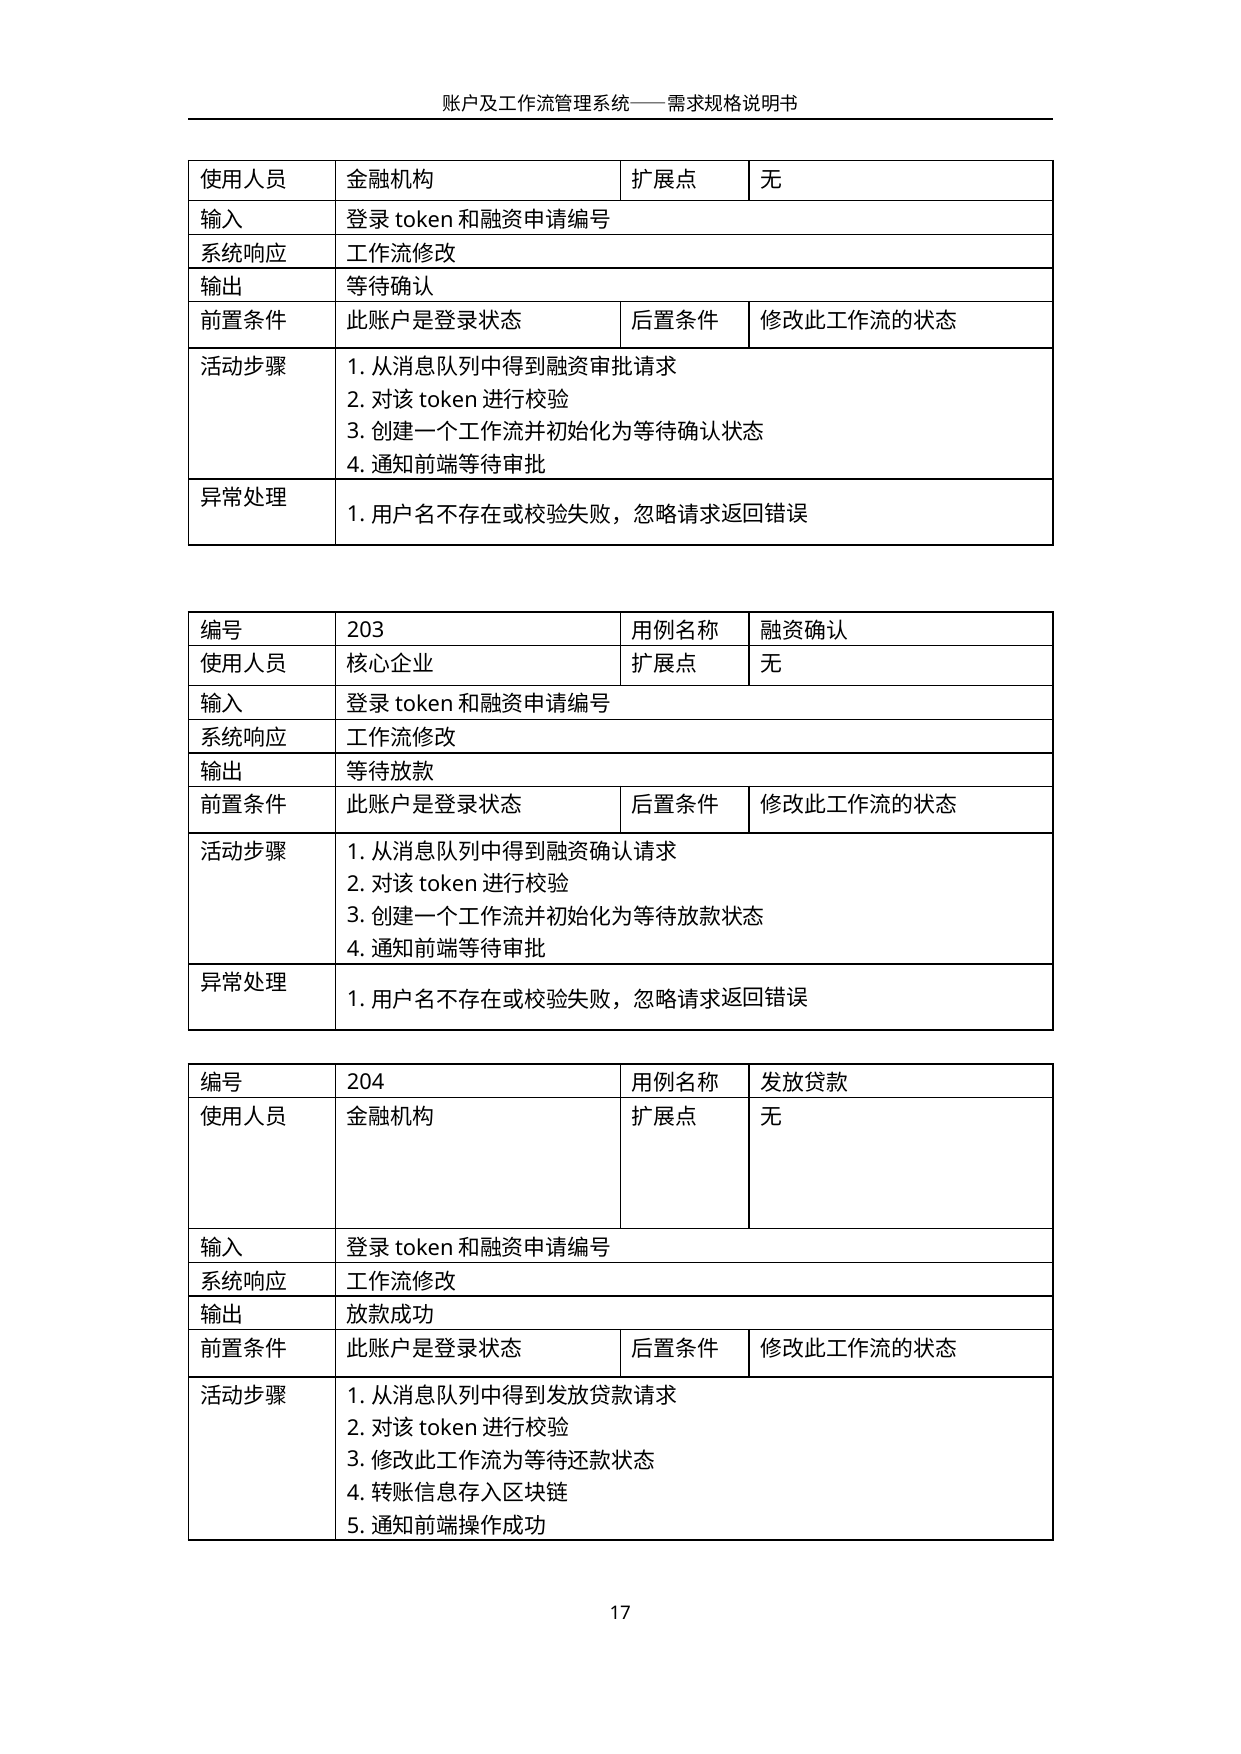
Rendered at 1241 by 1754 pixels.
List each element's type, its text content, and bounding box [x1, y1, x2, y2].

table_cell 工作流修改 [336, 720, 1052, 752]
table_cell 扩展点 [621, 161, 748, 200]
table_cell 金融机构 [336, 161, 620, 200]
table_cell 异常处理 [189, 965, 335, 1029]
table_cell 输入 [189, 201, 335, 234]
table_cell 活动步骤 [189, 349, 335, 478]
table_cell 放款成功 [336, 1297, 1052, 1329]
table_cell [336, 480, 1052, 544]
table_cell 系统响应 [189, 235, 335, 267]
table_cell 后置条件 [621, 787, 748, 832]
table_cell 系统响应 [189, 720, 335, 752]
table_cell 1. 用户名不存在或校验失败，忽略请求返回错误 2. 系统忙或故障，提醒用户稍候再试 [336, 965, 1052, 1029]
table_cell 扩展点 [621, 1098, 748, 1228]
table_cell 输出 [189, 269, 335, 301]
table_cell 工作流修改 [336, 1263, 1052, 1295]
table_header 203 [336, 613, 620, 644]
table_cell 无 [750, 1098, 1052, 1228]
table_header 发放贷款 [750, 1065, 1052, 1097]
table_cell 金融机构 [336, 1098, 620, 1228]
table_cell 使用人员 [189, 1098, 335, 1228]
table_header 用例名称 [621, 1065, 748, 1097]
table_header 融资确认 [750, 613, 1052, 644]
table_cell 等待放款 [336, 754, 1052, 786]
table_header 用例名称 [621, 613, 748, 644]
table_cell 修改此工作流的状态 [750, 1330, 1052, 1376]
table_cell 扩展点 [621, 646, 748, 684]
table_cell 此账户是登录状态 [336, 787, 620, 832]
table_cell 使用人员 [189, 161, 335, 200]
table_header 204 [336, 1065, 620, 1097]
table_cell 1. 从消息队列中得到发放贷款请求 2. 对该token进行校验 3. 修改此工作流为等待还款状态 4. 转账信息存入区块链 5. 通知前端操作成功 [336, 1378, 1052, 1539]
table_cell 登录token和融资申请编号 [336, 1229, 1052, 1262]
table_cell 等待确认 [336, 269, 1052, 301]
table_cell 异常处理 [189, 480, 335, 544]
table_cell 前置条件 [189, 302, 335, 347]
table_cell 修改此工作流的状态 [750, 787, 1052, 832]
table_cell 输入 [189, 686, 335, 718]
table_cell 输出 [189, 754, 335, 786]
table_header 编号 [189, 613, 335, 644]
table_cell 活动步骤 [189, 1378, 335, 1539]
table_cell 系统响应 [189, 1263, 335, 1295]
table_cell 修改此工作流的状态 [750, 302, 1052, 347]
table_cell 输出 [189, 1297, 335, 1329]
table_cell 前置条件 [189, 1330, 335, 1376]
table_cell 登录token和融资申请编号 [336, 686, 1052, 718]
table_header 编号 [189, 1065, 335, 1097]
table_cell 无 [750, 646, 1052, 684]
table_cell 使用人员 [189, 646, 335, 684]
table_cell 此账户是登录状态 [336, 302, 620, 347]
table_cell 输入 [189, 1229, 335, 1262]
table_cell 登录token和融资申请编号 [336, 201, 1052, 234]
table_cell 无 [750, 161, 1052, 200]
table_cell 前置条件 [189, 787, 335, 832]
table_cell 活动步骤 [189, 834, 335, 963]
table_cell 1. 从消息队列中得到融资审批请求 2. 对该token进行校验 3. 创建一个工作流并初始化为等待确认状态 4. 通知前端等待审批 [336, 349, 1052, 478]
table_cell 后置条件 [621, 302, 748, 347]
table_cell 1. 从消息队列中得到融资确认请求 2. 对该token进行校验 3. 创建一个工作流并初始化为等待放款状态 4. 通知前端等待审批 [336, 834, 1052, 963]
table_cell 此账户是登录状态 [336, 1330, 620, 1376]
table_cell 后置条件 [621, 1330, 748, 1376]
table_cell 核心企业 [336, 646, 620, 684]
table_cell 工作流修改 [336, 235, 1052, 267]
